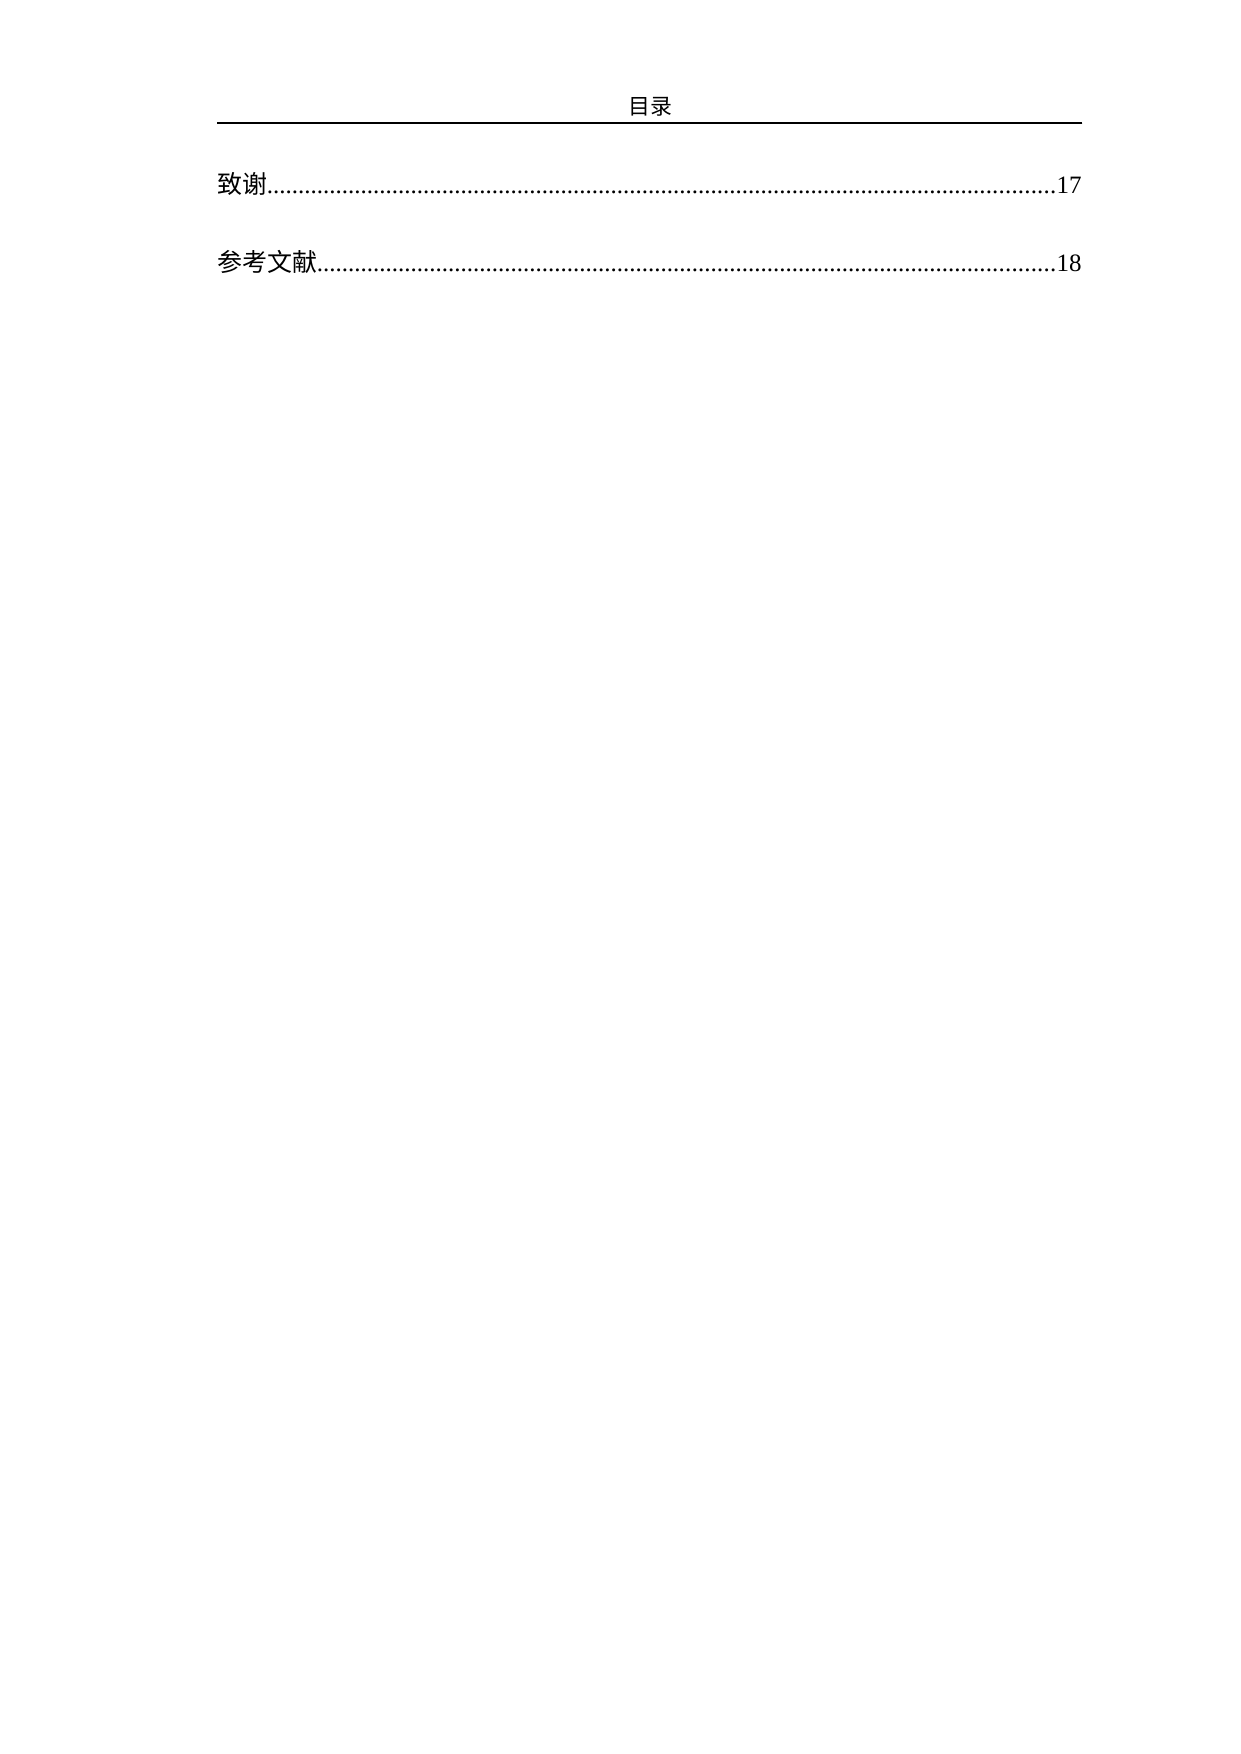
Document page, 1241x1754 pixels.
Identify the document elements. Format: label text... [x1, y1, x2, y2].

text 致谢 17 [217, 150, 1082, 215]
text 参考文献 18 [217, 228, 1082, 293]
